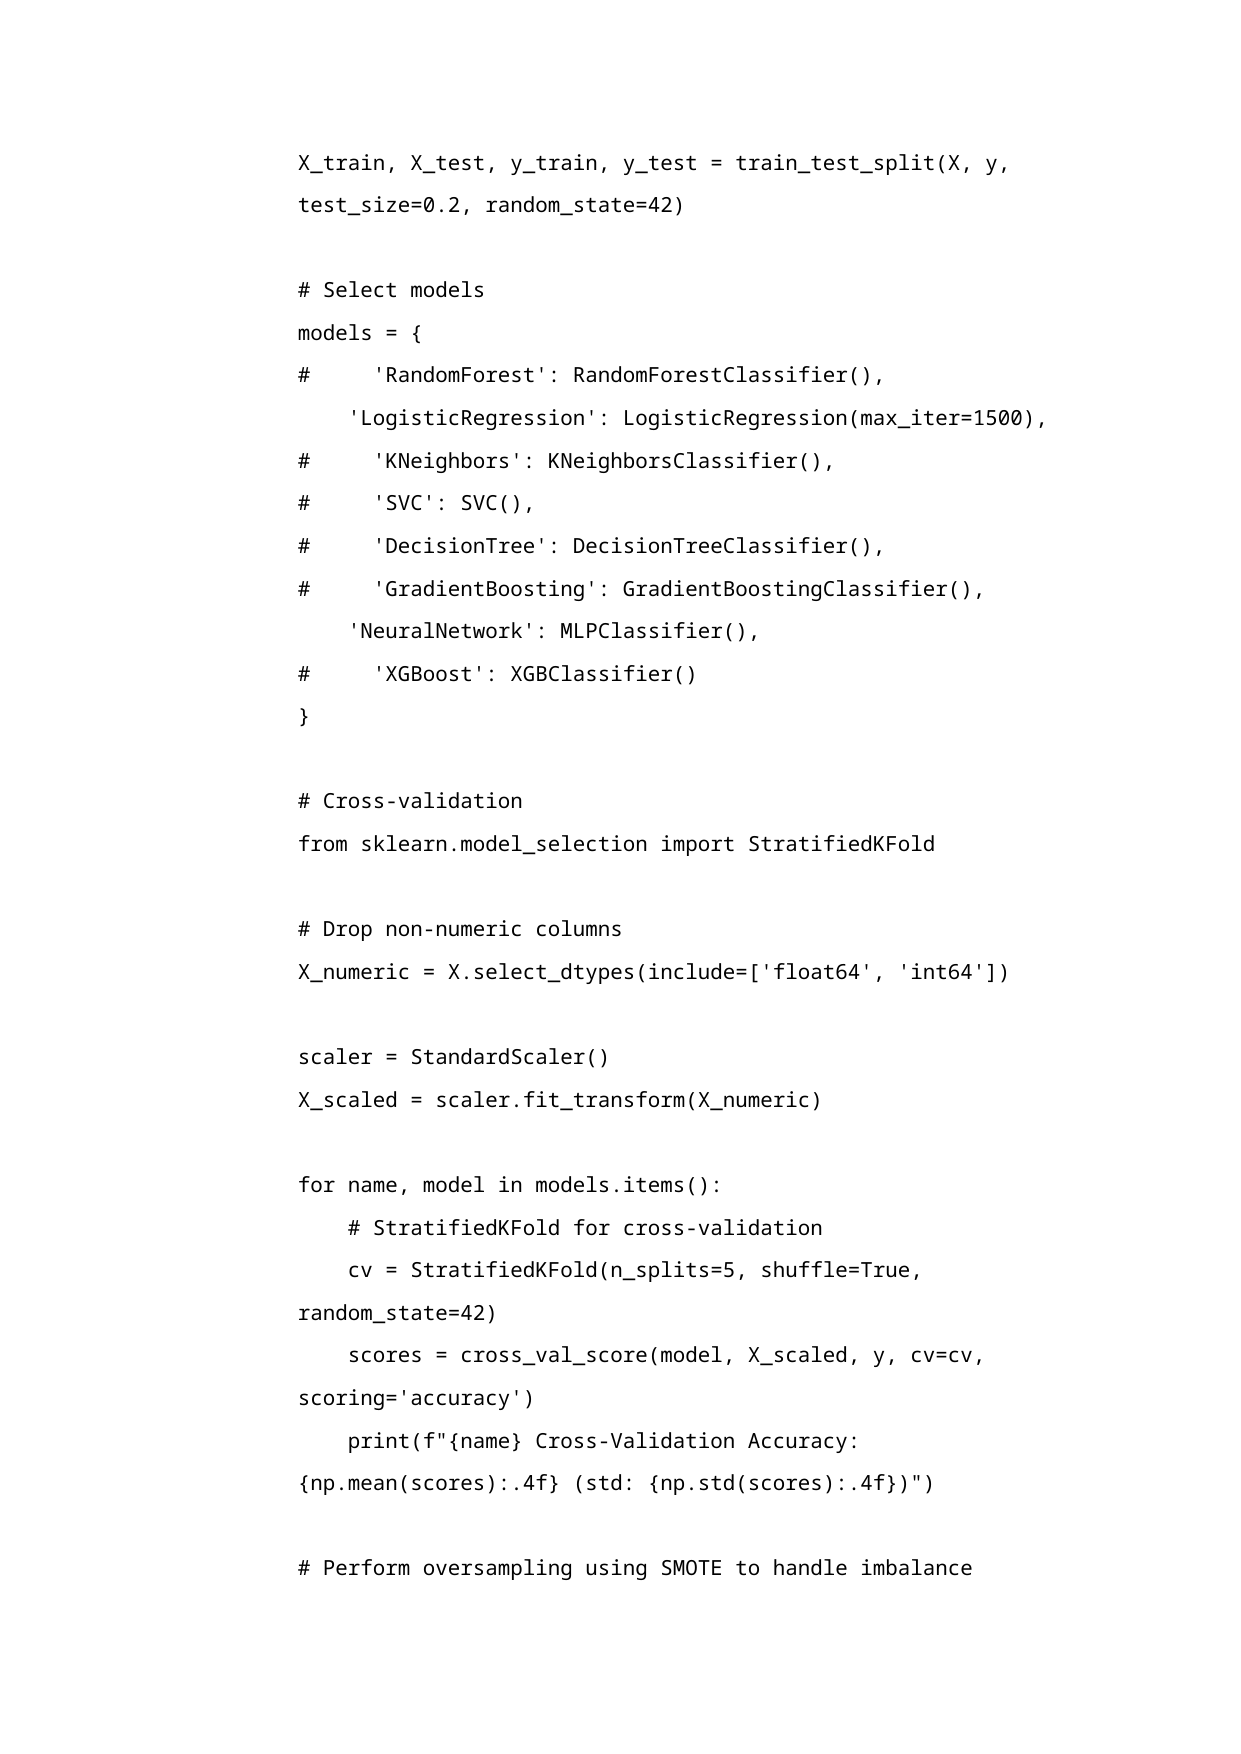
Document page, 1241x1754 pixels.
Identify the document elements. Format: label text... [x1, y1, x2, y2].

text # Cross-validation [298, 787, 1093, 815]
text X_numeric = X.select_dtypes(include=['float64', 'int64']) [298, 957, 1093, 986]
text X_train, X_test, y_train, y_test = train_test_split(X, y, test_size=0.2, random_state=42) [298, 148, 1093, 219]
text 'LogisticRegression': LogisticRegression(max_iter=1500), [298, 403, 1093, 432]
text # 'GradientBoosting': GradientBoostingClassifier(), [298, 574, 1093, 602]
text 'NeuralNetwork': MLPClassifier(), [298, 616, 1093, 645]
text from sklearn.model_selection import StratifiedKFold [298, 829, 1093, 858]
text # 'RandomForest': RandomForestClassifier(), [298, 361, 1093, 389]
text scaler = StandardScaler() [298, 1042, 1093, 1071]
text # 'DecisionTree': DecisionTreeClassifier(), [298, 531, 1093, 559]
text } [298, 701, 1093, 730]
text print(f"{name} Cross-Validation Accuracy: {np.mean(scores):.4f} (std: {np.std(scores):.4f})") [298, 1426, 1093, 1497]
text # StratifiedKFold for cross-validation [298, 1213, 1093, 1241]
text # Select models [298, 275, 1093, 304]
text # 'KNeighbors': KNeighborsClassifier(), [298, 446, 1093, 474]
text # Drop non-numeric columns [298, 914, 1093, 943]
text # 'XGBoost': XGBClassifier() [298, 659, 1093, 687]
text scores = cross_val_score(model, X_scaled, y, cv=cv, scoring='accuracy') [298, 1341, 1093, 1412]
text cv = StratifiedKFold(n_splits=5, shuffle=True, random_state=42) [298, 1255, 1093, 1326]
text models = { [298, 318, 1093, 346]
text for name, model in models.items(): [298, 1170, 1093, 1198]
text # 'SVC': SVC(), [298, 488, 1093, 517]
text X_scaled = scaler.fit_transform(X_numeric) [298, 1085, 1093, 1113]
text # Perform oversampling using SMOTE to handle imbalance [298, 1553, 1093, 1582]
